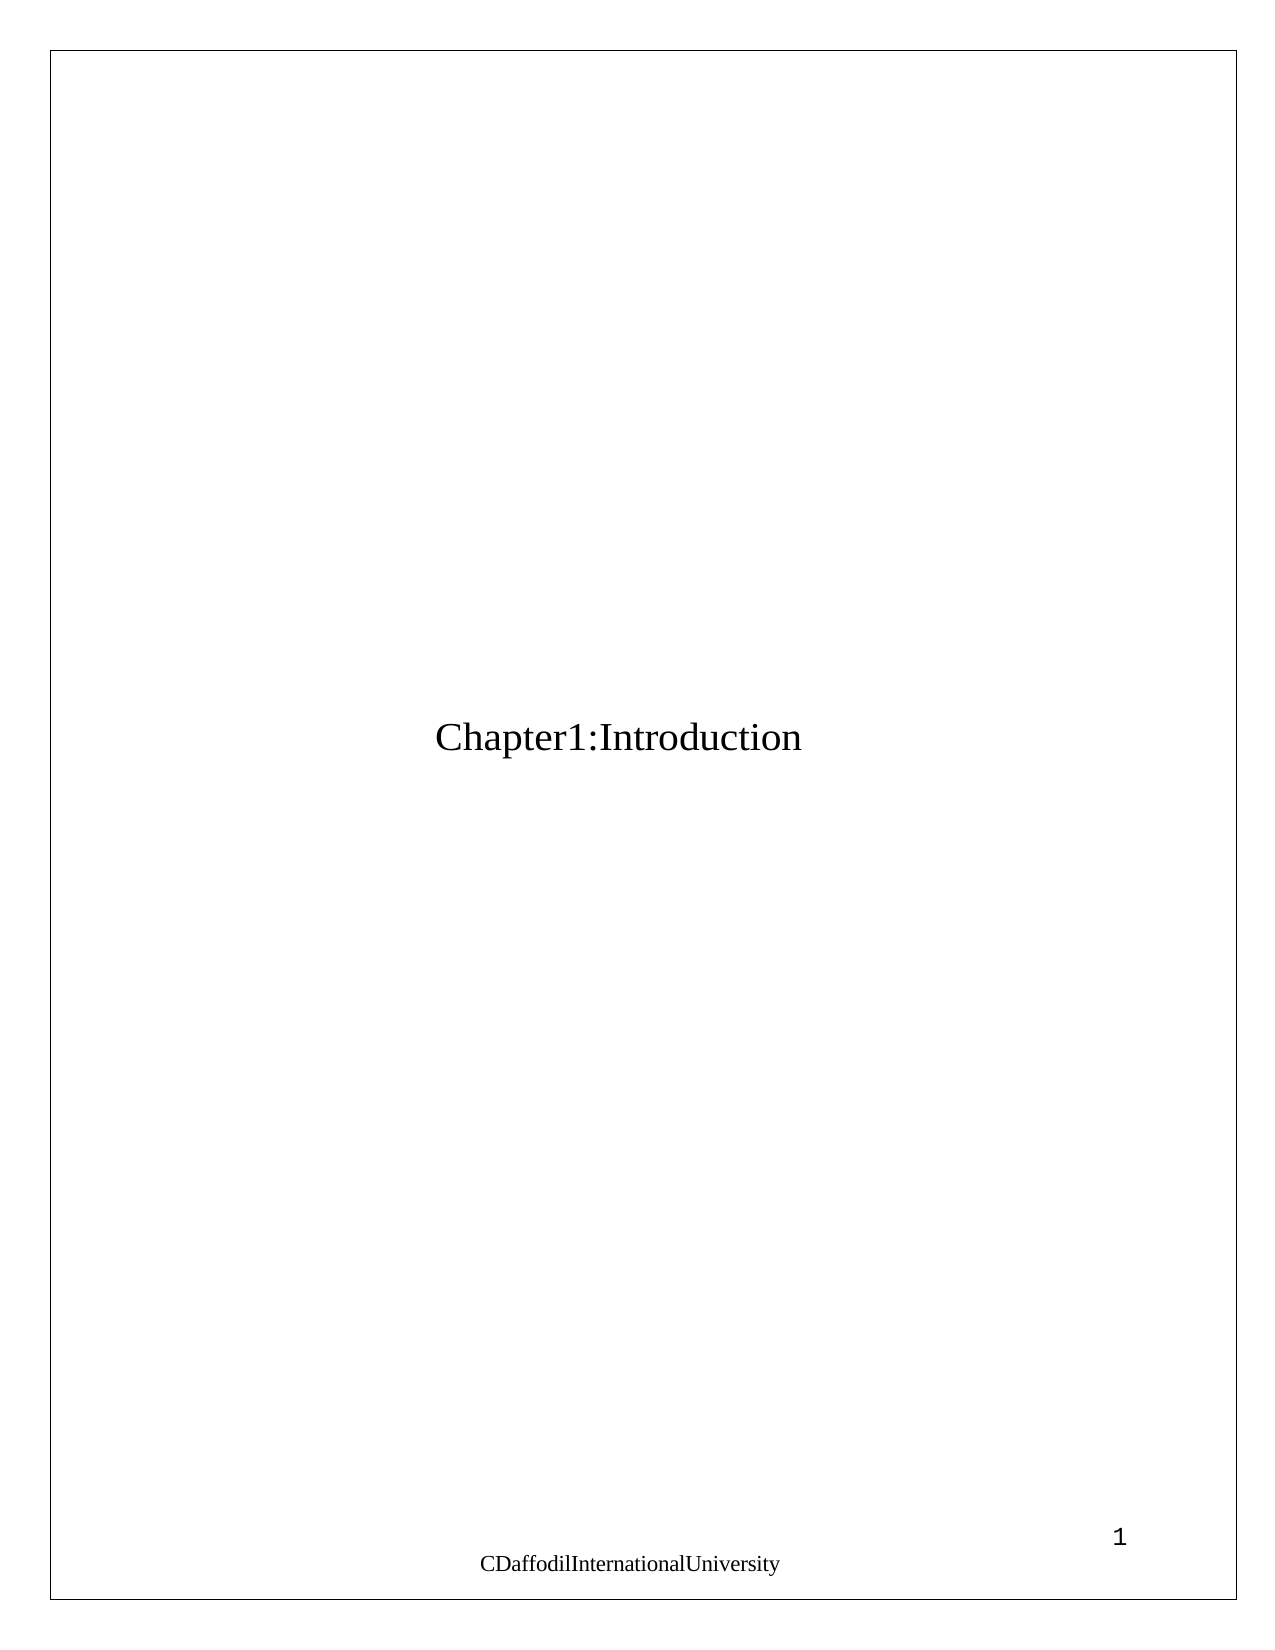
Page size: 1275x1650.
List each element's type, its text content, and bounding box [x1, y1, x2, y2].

subtitle Chapter1:Introduction [113, 713, 1124, 759]
text 1 [173, 1524, 1128, 1553]
